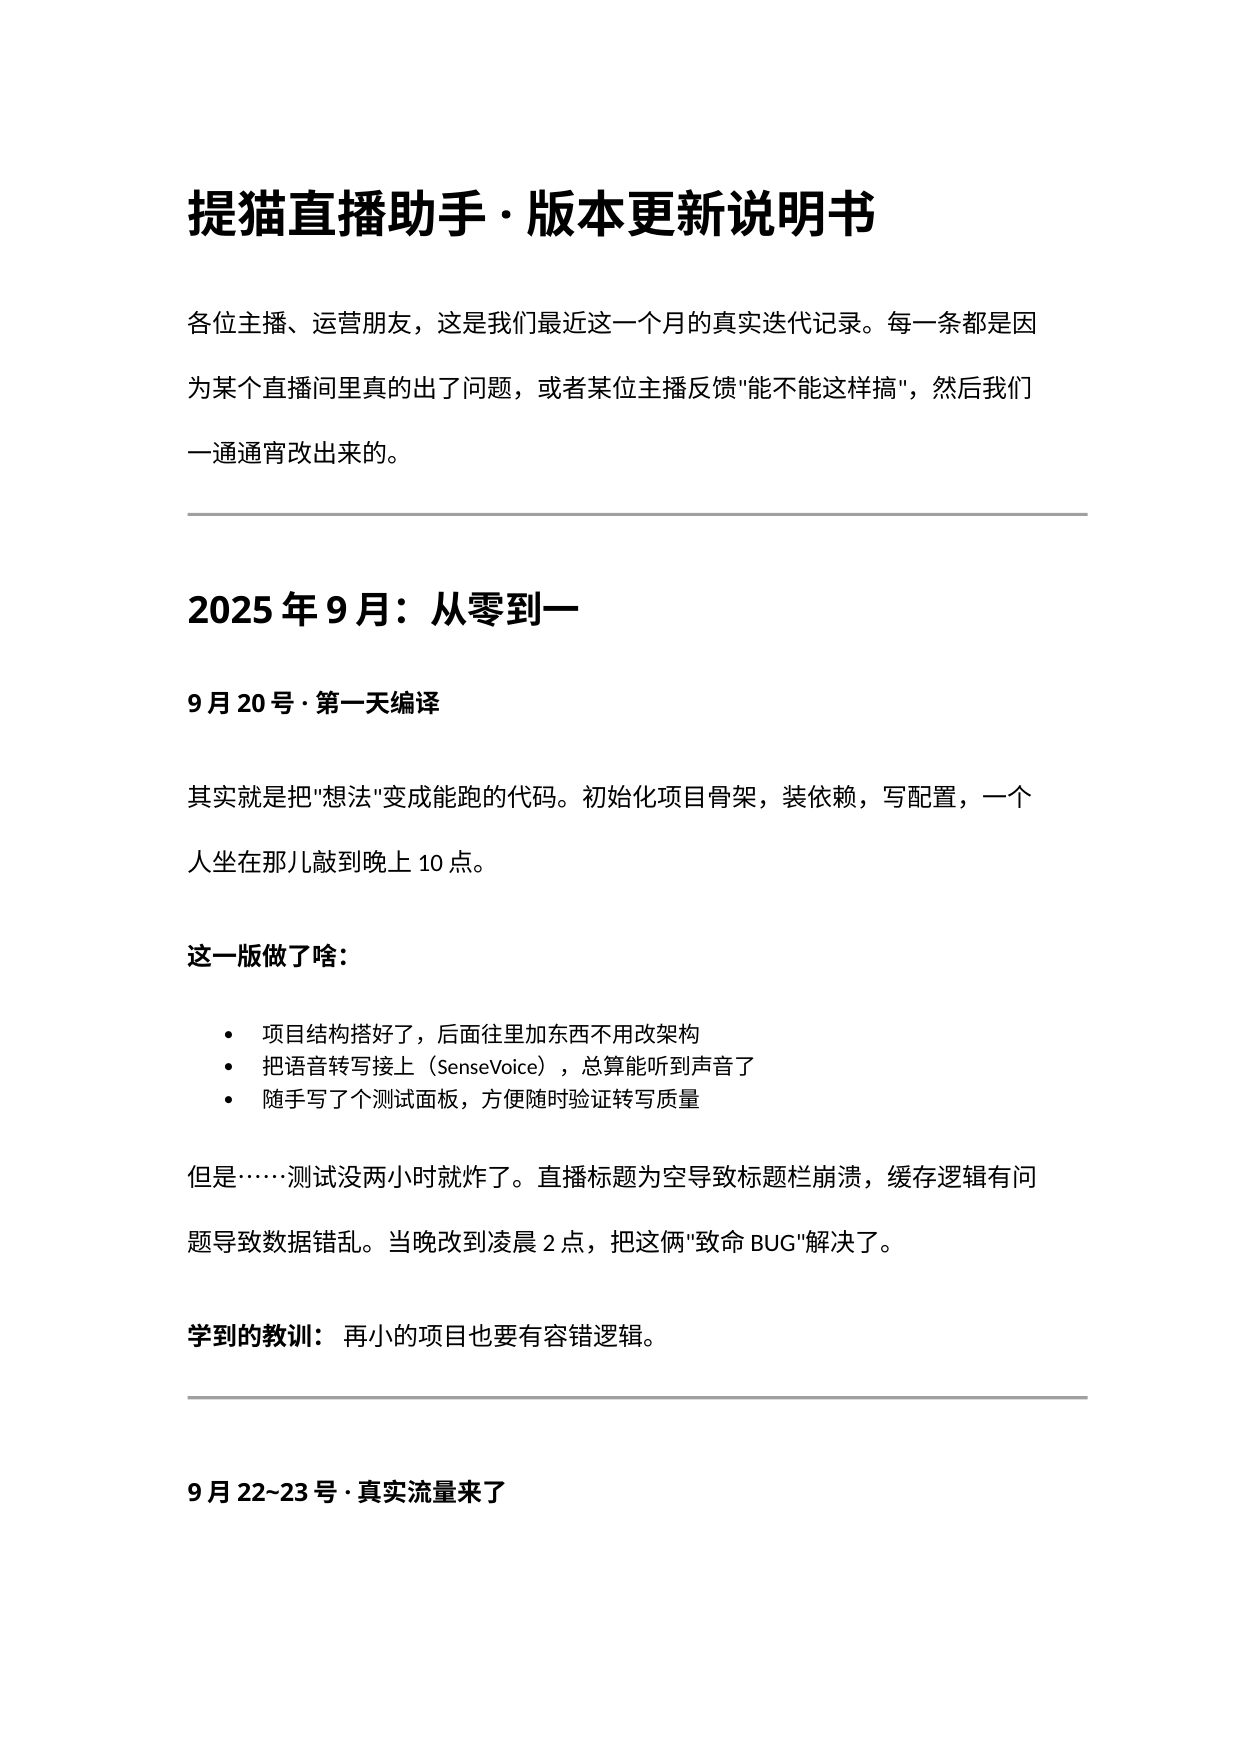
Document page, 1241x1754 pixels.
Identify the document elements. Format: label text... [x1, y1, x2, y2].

subtitle 9月22~23号 · 真实流量来了 [187, 1458, 1053, 1523]
list 项目结构搭好了，后面往里加东西不用改架构 [225, 1016, 1053, 1049]
subtitle 2025年9月：从零到一 [187, 574, 1053, 639]
list 随手写了个测试面板，方便随时验证转写质量 [225, 1081, 1053, 1114]
subtitle 提猫直播助手 · 版本更新说明书 [187, 162, 1053, 259]
text 学到的教训： 再小的项目也要有容错逻辑。 [187, 1302, 1053, 1367]
text 其实就是把"想法"变成能跑的代码。初始化项目骨架，装依赖，写配置，一个人坐在那儿敲到晚上10点。 [187, 763, 1053, 893]
text 这一版做了啥： [187, 922, 1053, 987]
list 把语音转写接上（SenseVoice），总算能听到声音了 [225, 1049, 1053, 1081]
text 但是……测试没两小时就炸了。直播标题为空导致标题栏崩溃，缓存逻辑有问题导致数据错乱。当晚改到凌晨2点，把这俩"致命BUG"解决了。 [187, 1143, 1053, 1273]
subtitle 9月20号 · 第一天编译 [187, 669, 1053, 734]
text 各位主播、运营朋友，这是我们最近这一个月的真实迭代记录。每一条都是因为某个直播间里真的出了问题，或者某位主播反馈"能不能这样搞"，然后我们一通通宵改出来的。 [187, 289, 1053, 484]
